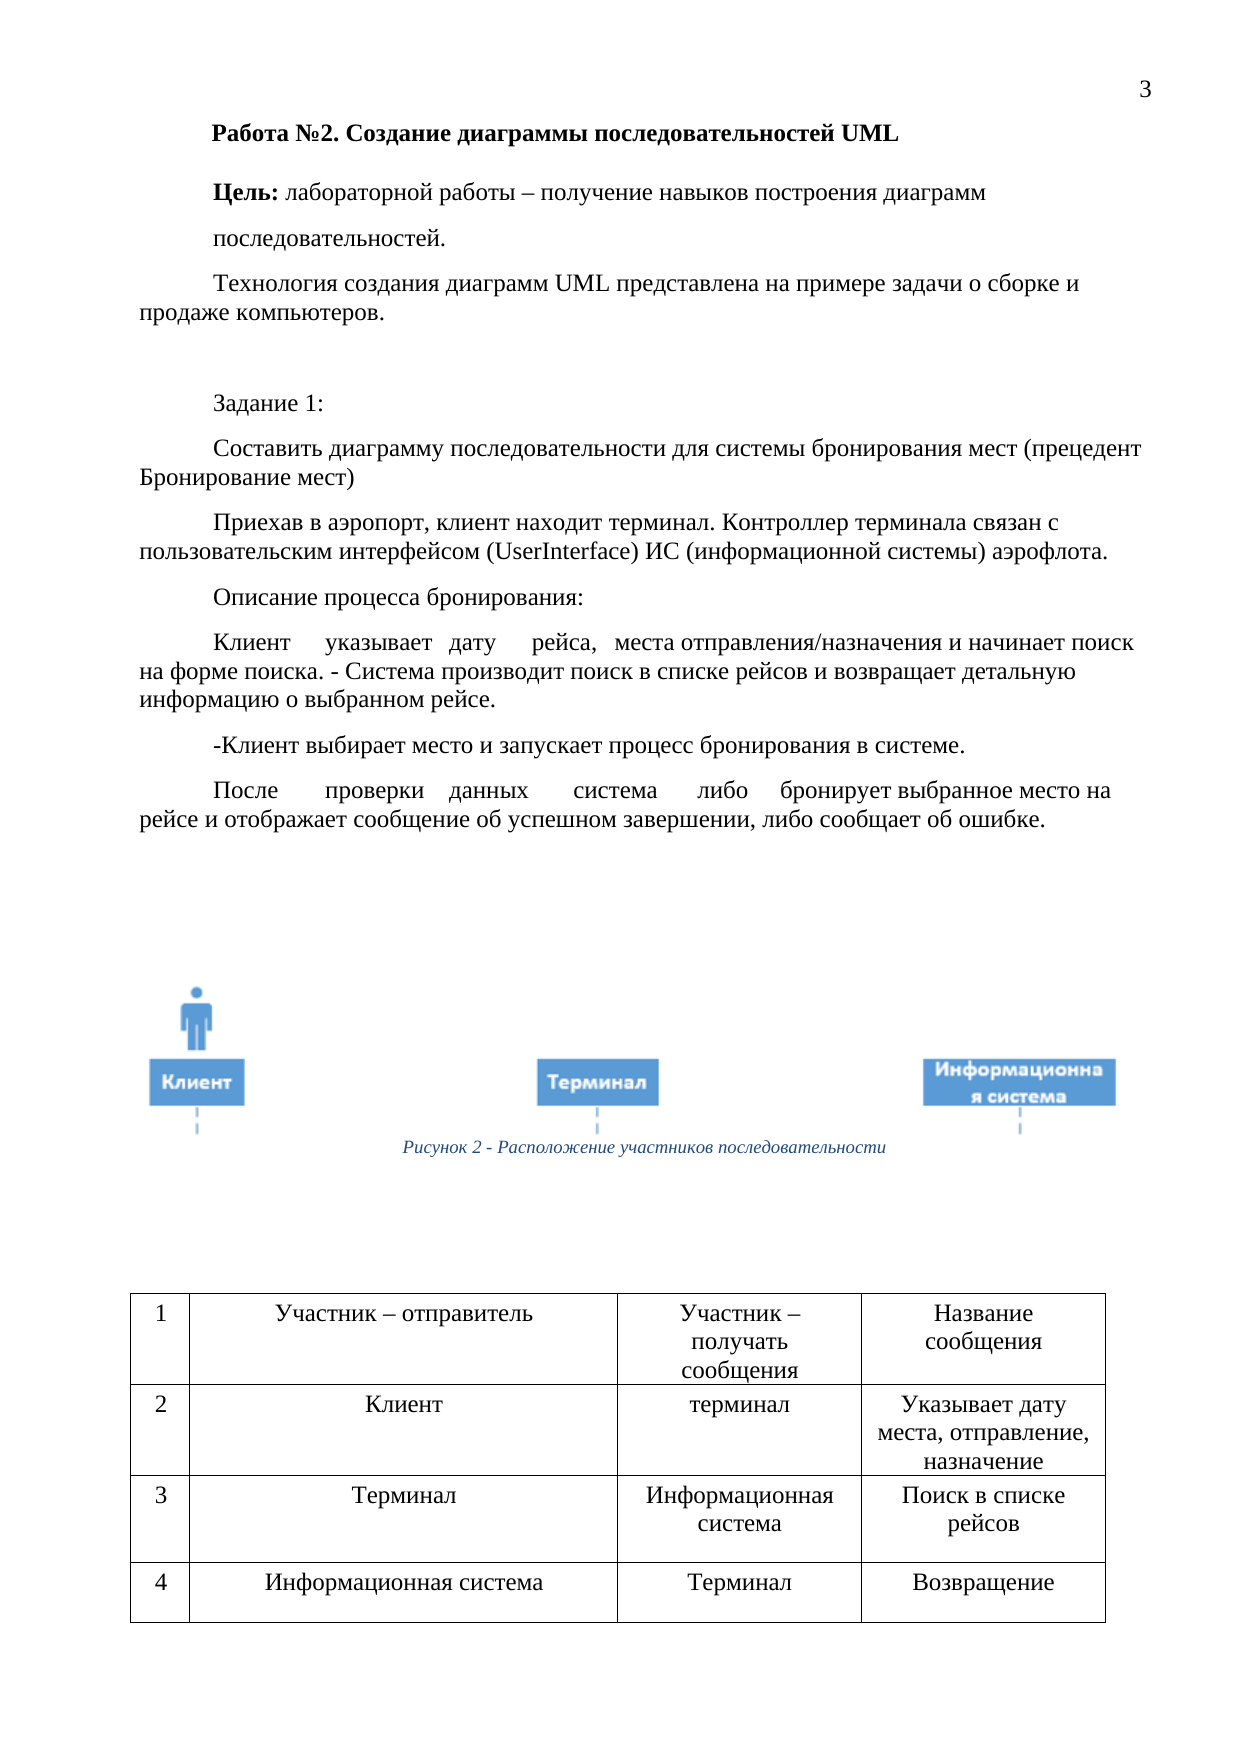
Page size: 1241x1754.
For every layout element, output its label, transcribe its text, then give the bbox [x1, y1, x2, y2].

text Работа №2. Создание диаграммы последовательностей UML [211, 118, 1152, 147]
table_cell терминал [618, 1385, 861, 1475]
table_cell 3 [131, 1476, 189, 1562]
text последовательностей. [139, 223, 1152, 252]
text Рисунок 2 - Расположение участников последовательности [139, 1136, 1152, 1157]
table_cell Поиск в списке рейсов [862, 1476, 1105, 1562]
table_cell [190, 1563, 617, 1622]
table_header Участник – отправитель [190, 1294, 617, 1384]
table_cell Клиент [190, 1385, 617, 1475]
picture [118, 966, 1152, 1136]
table_cell Информационная система [618, 1476, 861, 1562]
text Приехав в аэропорт, клиент находит терминал. Контроллер терминала связан с пользовательским интерфейсом (UserInterface) ИС (информационной системы) аэрофлота. [139, 507, 1152, 565]
table_header 1 [131, 1294, 189, 1384]
text Задание 1: [139, 388, 1152, 417]
table_cell Терминал [190, 1476, 617, 1562]
table_cell 4 [131, 1563, 189, 1622]
table_cell 2 [131, 1385, 189, 1475]
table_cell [862, 1563, 1105, 1622]
text После проверки данных система либо бронирует выбранное место на рейсе и отображает сообщение об успешном завершении, либо сообщает об ошибке. [139, 775, 1152, 833]
table_cell Терминал [618, 1563, 861, 1622]
text Описание процесса бронирования: [139, 582, 1152, 610]
table_header Участник – получать сообщения [618, 1294, 861, 1384]
text Технология создания диаграмм UML представлена на примере задачи о сборке и продаже компьютеров. [139, 268, 1152, 326]
table_cell Указывает дату места, отправление, назначение [862, 1385, 1105, 1475]
text Цель: лабораторной работы – получение навыков построения диаграмм [139, 177, 1152, 206]
text -Клиент выбирает место и запускает процесс бронирования в системе. [139, 730, 1152, 759]
table_header Название сообщения [862, 1294, 1105, 1384]
text Клиент указывает дату рейса, места отправления/назначения и начинает поиск на форме поиска. - Система производит поиск в списке рейсов и возвращает детальную информацию о выбранном рейсе. [139, 627, 1152, 713]
text Составить диаграмму последовательности для системы бронирования мест (прецедент Бронирование мест) [139, 433, 1152, 491]
